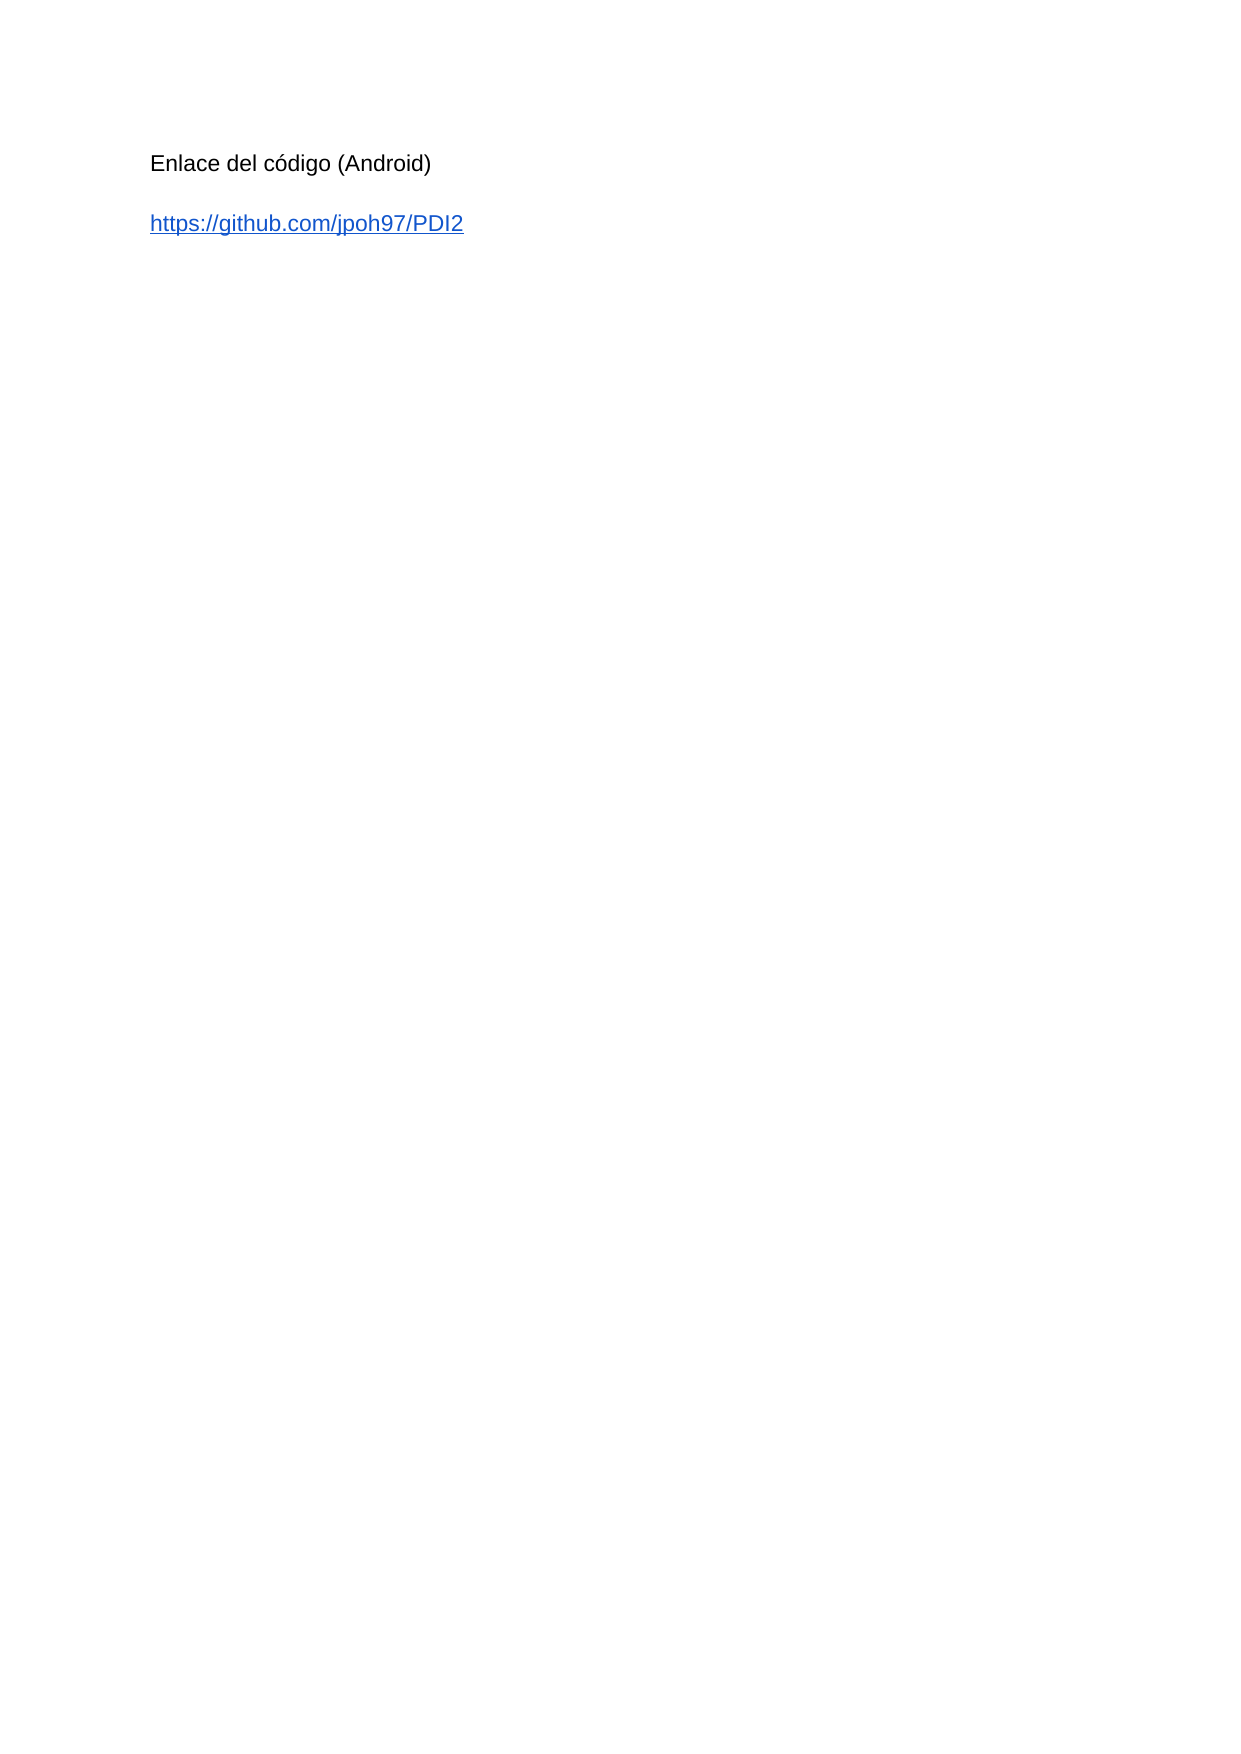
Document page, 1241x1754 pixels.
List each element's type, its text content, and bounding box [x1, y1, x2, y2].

text https://github.com/jpoh97/PDI2 [150, 210, 1090, 237]
text Enlace del código (Android) [150, 150, 1090, 176]
